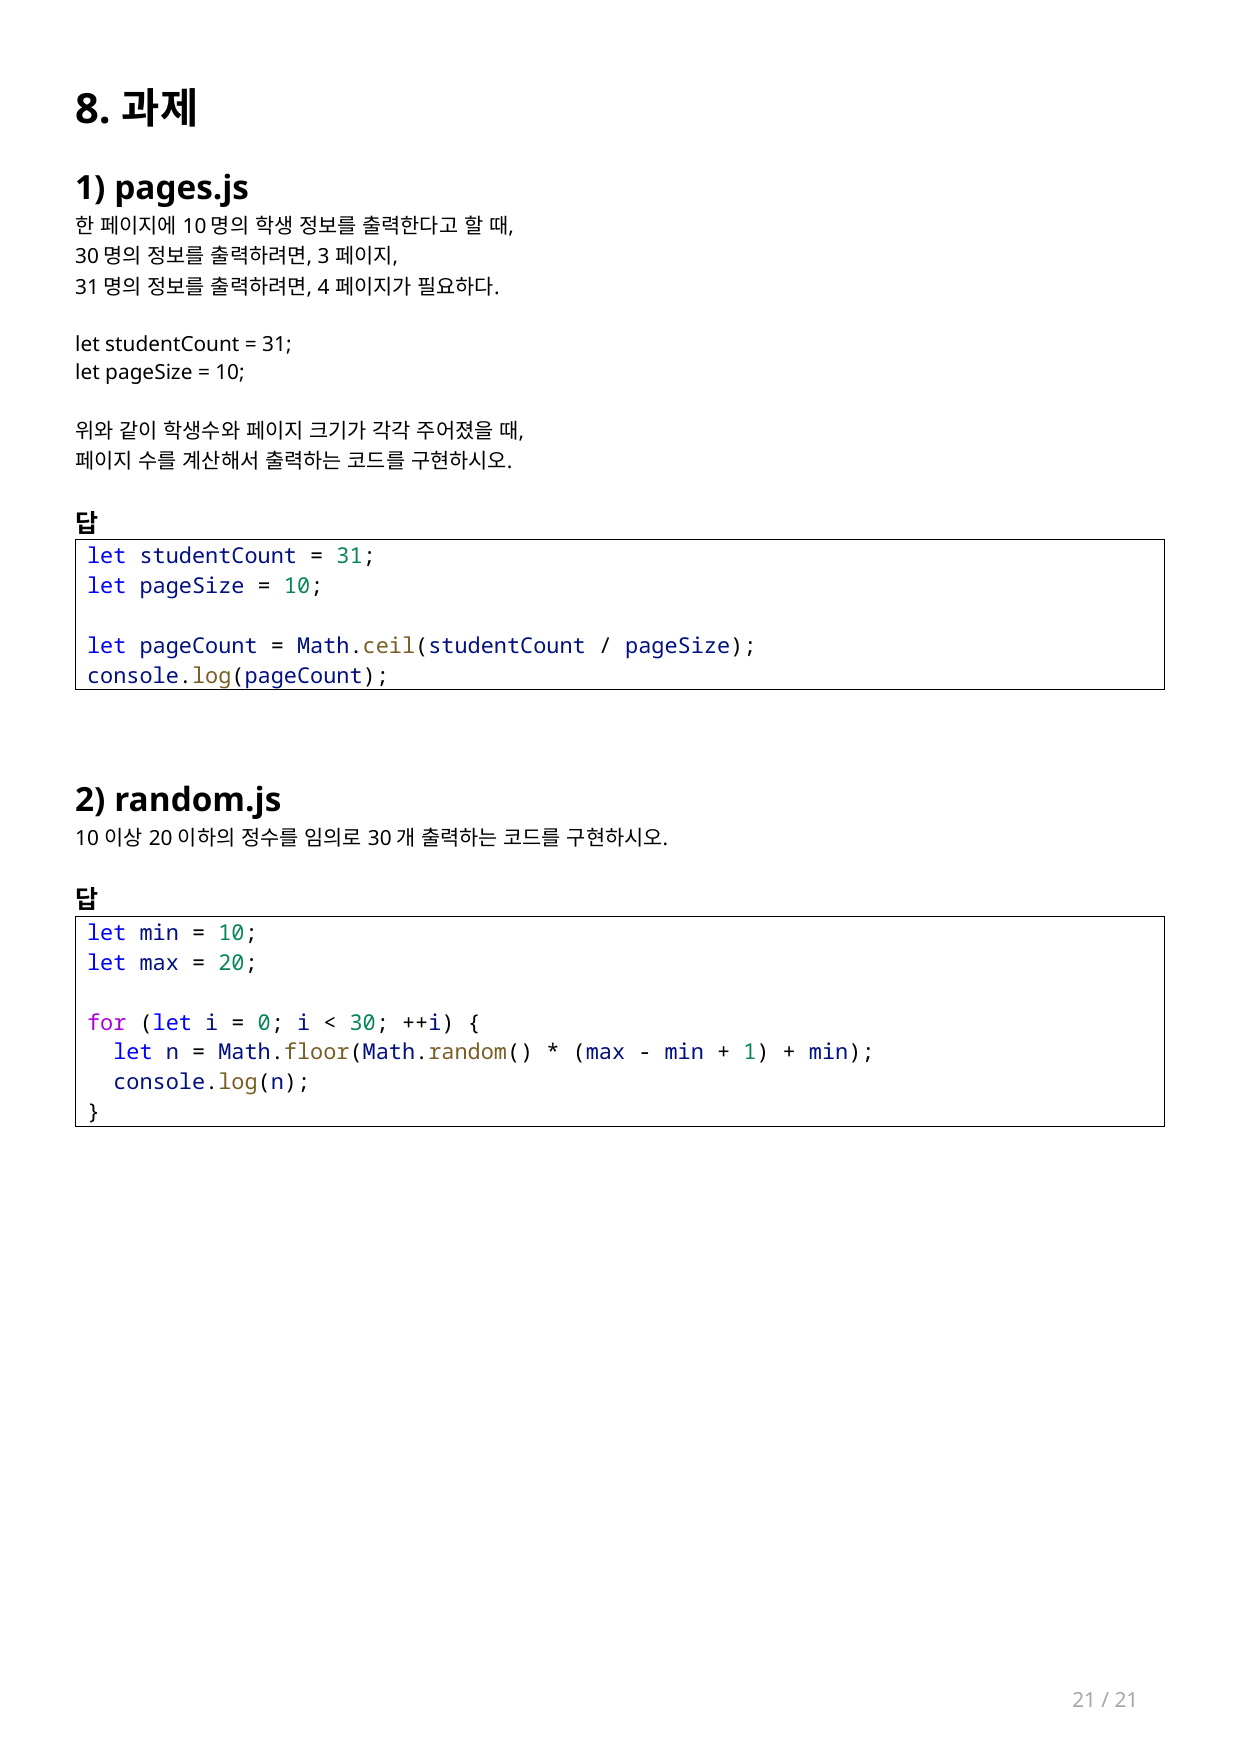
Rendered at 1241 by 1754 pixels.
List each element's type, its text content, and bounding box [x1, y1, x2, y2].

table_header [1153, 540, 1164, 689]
text 30명의 정보를 출력하려면, 3 페이지, [75, 240, 1165, 270]
subtitle random.js [75, 776, 1165, 821]
text 한 페이지에 10명의 학생 정보를 출력한다고 할 때, [75, 209, 1165, 240]
text 페이지 수를 계산해서 출력하는 코드를 구현하시오. [75, 444, 1165, 475]
text 10 이상 20 이하의 정수를 임의로 30개 출력하는 코드를 구현하시오. [75, 821, 1165, 851]
subtitle 답 [75, 503, 1165, 539]
text let pageSize = 10; [75, 357, 1165, 386]
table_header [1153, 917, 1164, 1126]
text 위와 같이 학생수와 페이지 크기가 각각 주어졌을 때, [75, 414, 1165, 444]
subtitle 과제 [75, 75, 1165, 136]
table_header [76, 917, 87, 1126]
subtitle 답 [75, 880, 1165, 916]
text let studentCount = 31; [75, 329, 1165, 357]
subtitle pages.js [75, 164, 1165, 209]
text 31명의 정보를 출력하려면, 4 페이지가 필요하다. [75, 270, 1165, 300]
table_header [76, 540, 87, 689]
